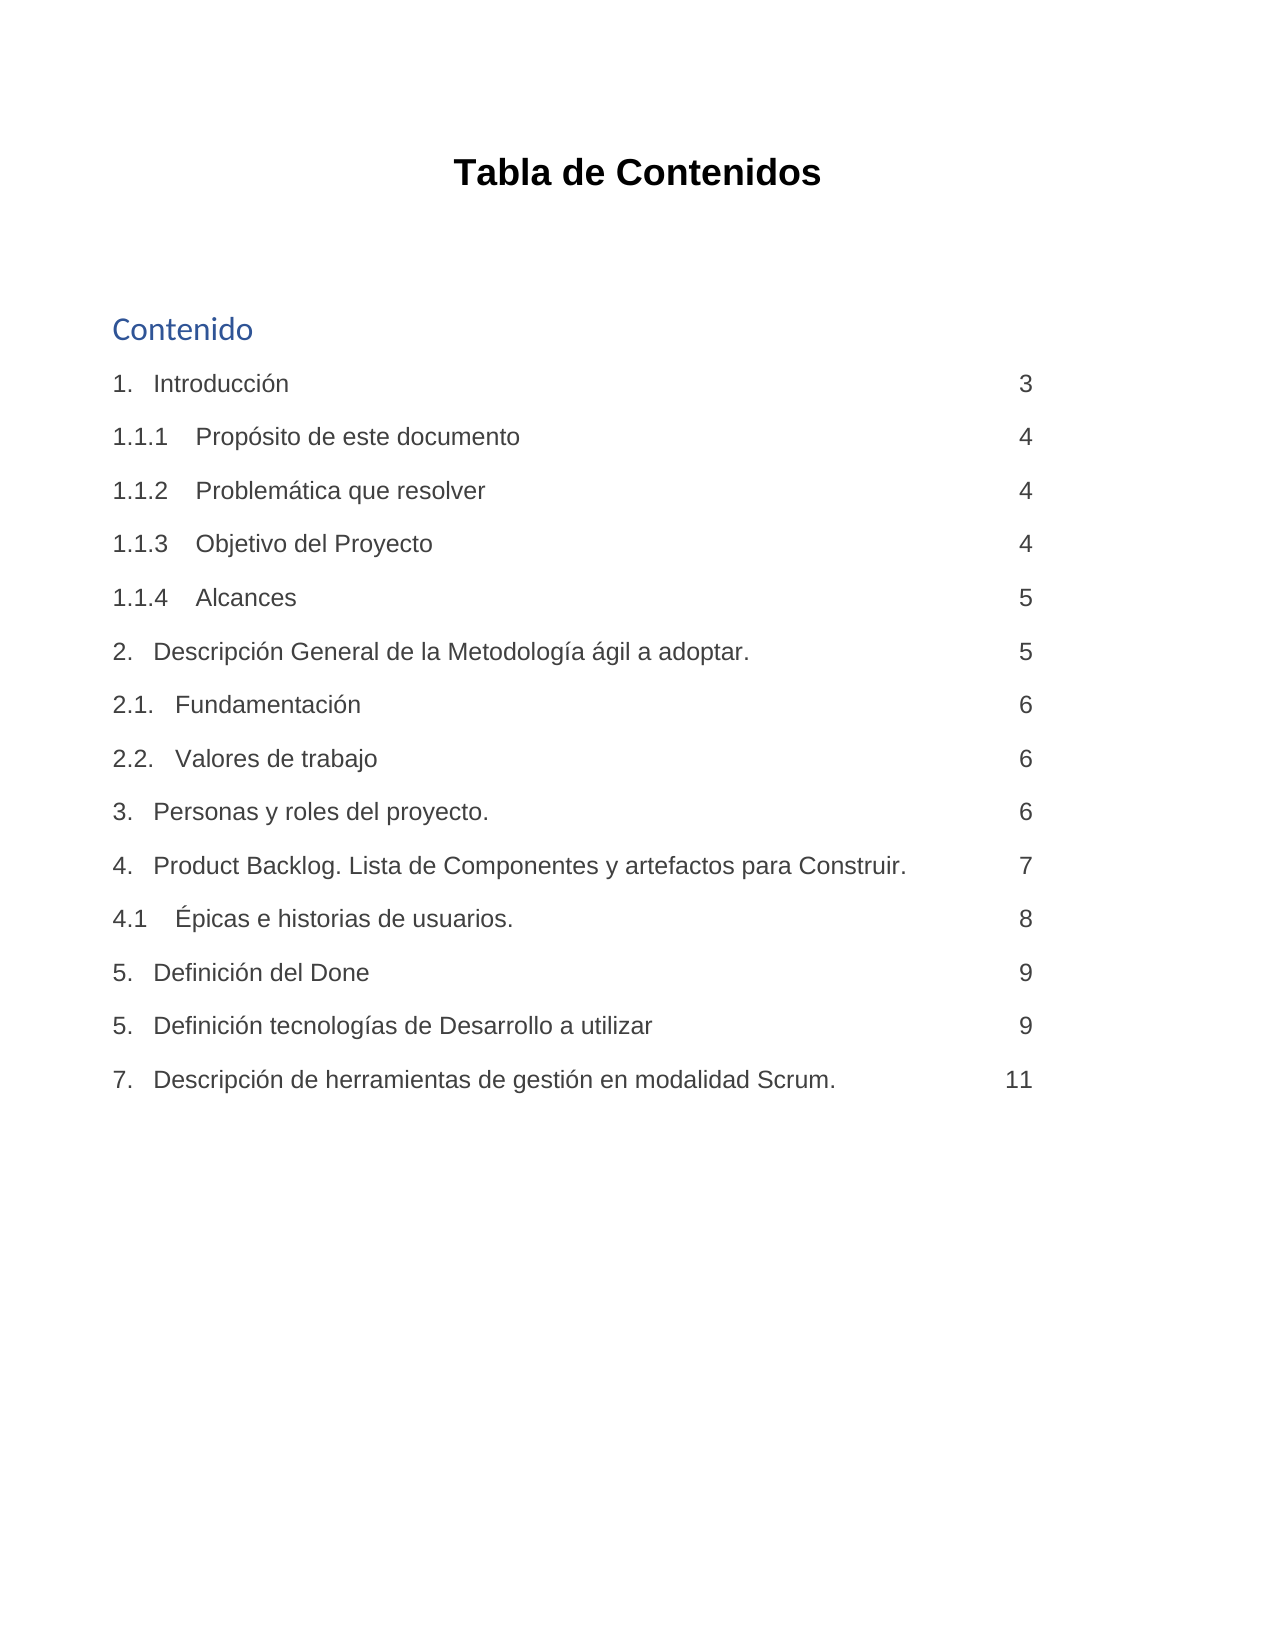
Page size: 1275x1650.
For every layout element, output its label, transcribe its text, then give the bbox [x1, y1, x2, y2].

text Tabla de Contenidos [112, 150, 1162, 193]
text Contenido [112, 308, 1162, 348]
